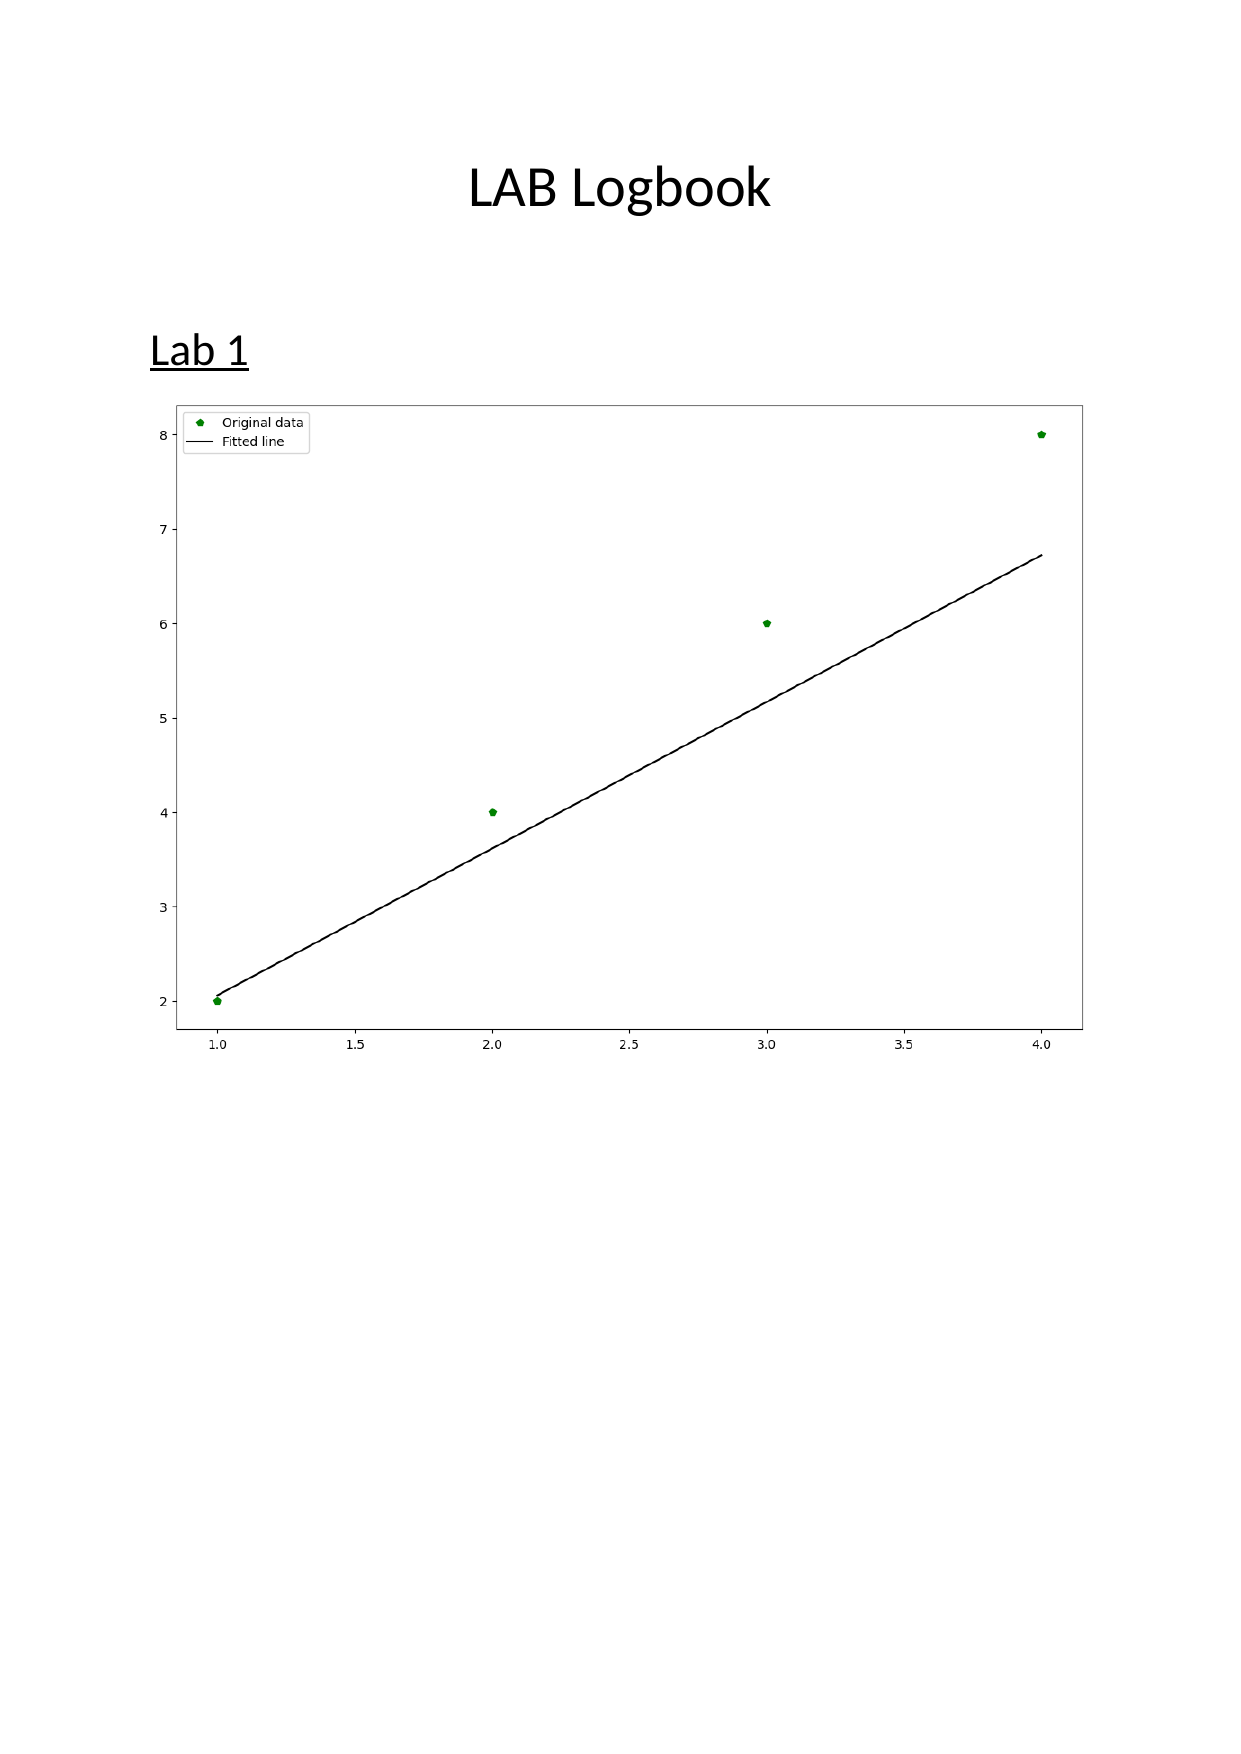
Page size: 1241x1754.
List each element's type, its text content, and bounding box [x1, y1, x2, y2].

picture [150, 397, 1091, 1059]
text LAB Logbook [150, 150, 1090, 221]
text Lab 1 [150, 321, 1090, 376]
